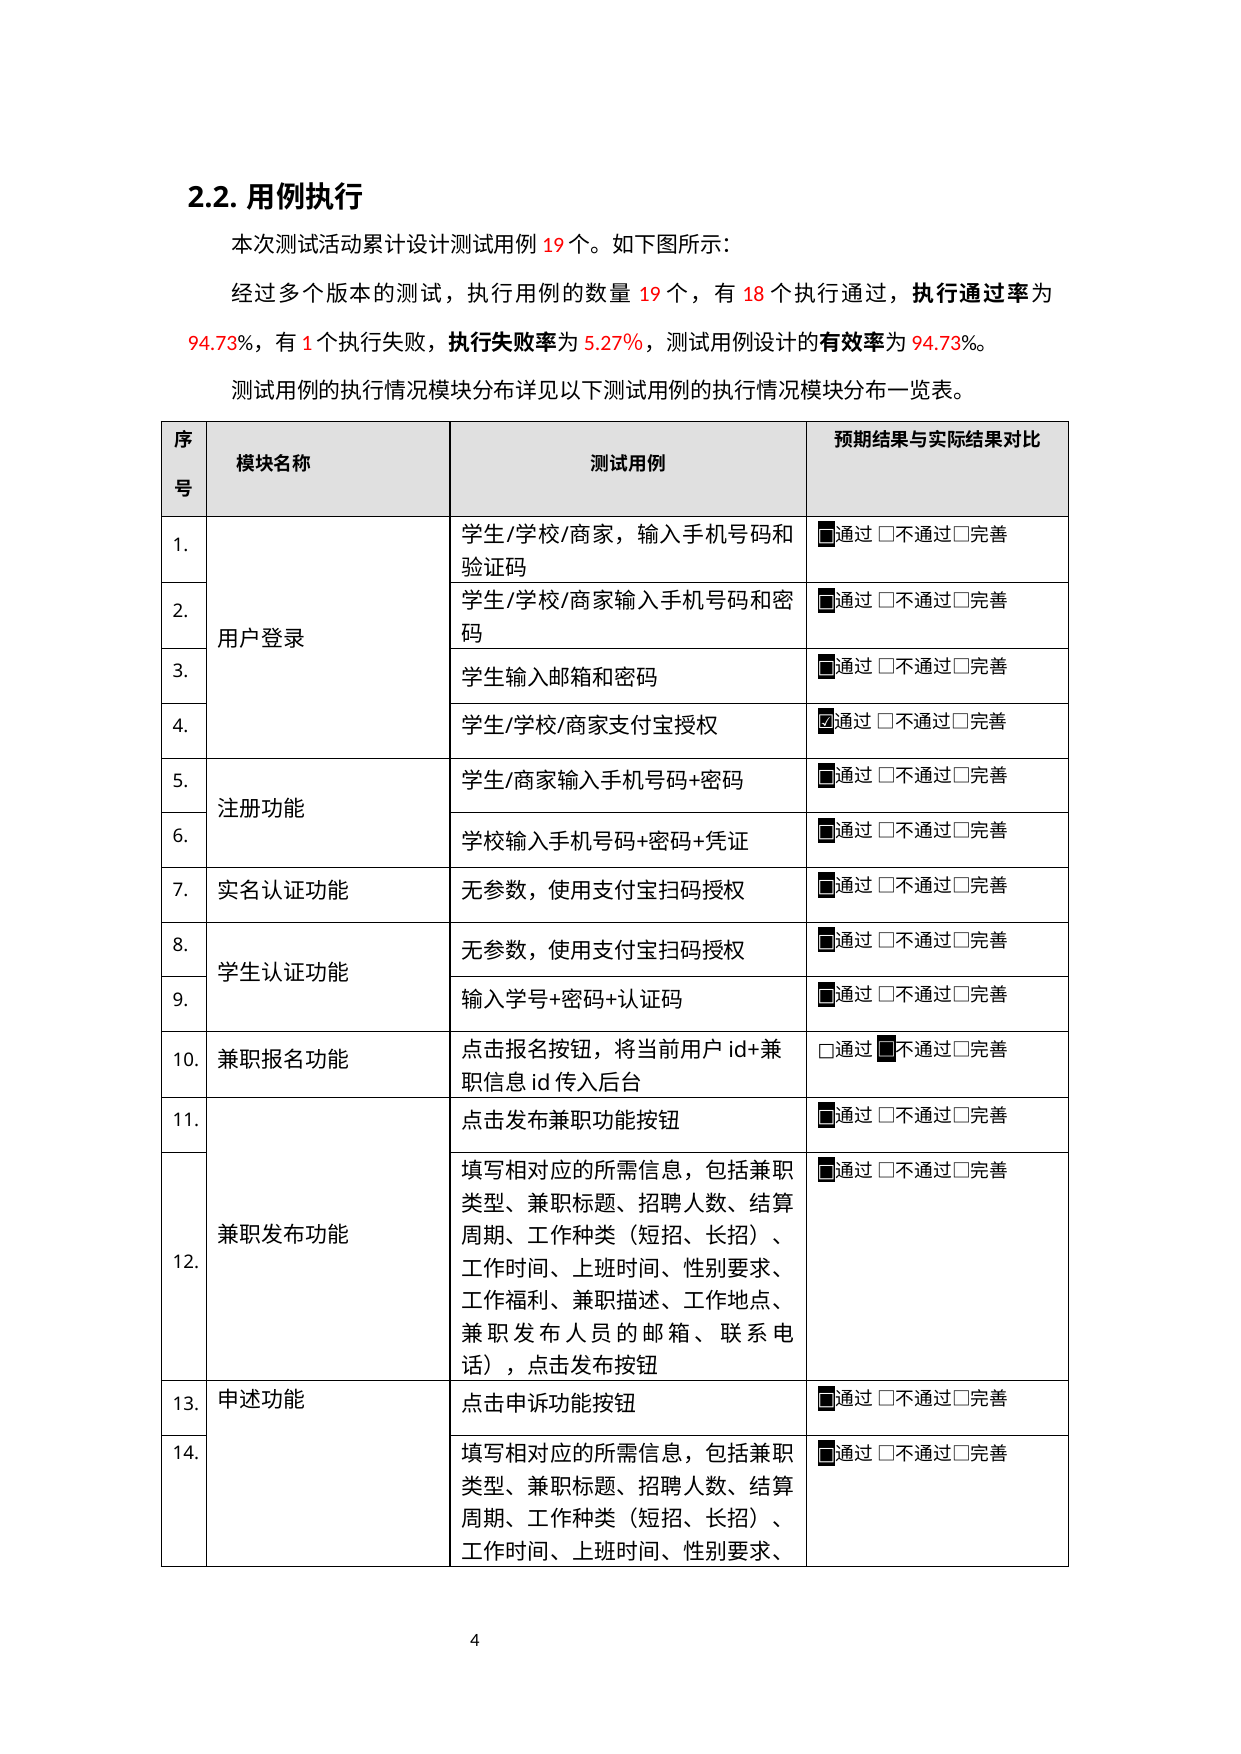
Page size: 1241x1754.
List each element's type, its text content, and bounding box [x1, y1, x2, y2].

table_cell [162, 977, 206, 1031]
table_cell □通过 □不通过□完善 [807, 759, 1068, 812]
table_cell 用户登录 [207, 517, 449, 757]
table_cell □通过 □不通过□完善 [807, 1032, 1068, 1097]
table_cell [162, 704, 206, 757]
table_cell □通过 □不通过□完善 [807, 977, 1068, 1031]
table_cell □通过 □不通过□完善 [807, 1381, 1068, 1435]
table_cell 学生认证功能 [207, 923, 449, 1031]
table_cell 学生/学校/商家输入手机号码和密码 [451, 583, 806, 648]
table_cell [162, 1381, 206, 1435]
list 用例执行 [187, 162, 1053, 227]
table_cell [162, 868, 206, 922]
table_cell 点击报名按钮，将当前用户id+兼职信息id传入后台 [451, 1032, 806, 1097]
table_cell 输入学号+密码+认证码 [451, 977, 806, 1031]
table_cell [162, 1436, 206, 1566]
table_cell [162, 923, 206, 976]
table_cell 兼职报名功能 [207, 1032, 449, 1097]
table_cell [162, 1153, 206, 1380]
table_header 模块名称 [207, 422, 449, 516]
table_cell 申述功能 [207, 1381, 449, 1566]
text 本次测试活动累计设计测试用例19个。如下图所示： [187, 227, 1053, 259]
table_cell [162, 517, 206, 582]
table_cell [162, 583, 206, 648]
table_header 序号 [162, 422, 206, 516]
table_cell □通过 □不通过□完善 [807, 813, 1068, 867]
table_cell [162, 759, 206, 812]
table_cell [162, 813, 206, 867]
table_cell 学生/商家输入手机号码+密码 [451, 759, 806, 812]
table_header 测试用例 [451, 422, 806, 516]
table_cell 无参数，使用支付宝扫码授权 [451, 868, 806, 922]
text 测试用例的执行情况模块分布详见以下测试用例的执行情况模块分布一览表。 [187, 372, 1053, 405]
table_cell 点击申诉功能按钮 [451, 1381, 806, 1435]
table_cell □通过 □不通过□完善 [807, 517, 1068, 582]
table_cell 学校输入手机号码+密码+凭证 [451, 813, 806, 867]
table_cell □通过 □不通过□完善 [807, 1436, 1068, 1566]
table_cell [451, 1153, 806, 1380]
table_cell 学生/学校/商家支付宝授权 [451, 704, 806, 757]
text 经过多个版本的测试，执行用例的数量19个，有18个执行通过，执行通过率为94.73%，有1个执行失败，执行失败率为5.27％，测试用例设计的有效率为94.73%。 [187, 275, 1053, 357]
table_cell □通过 □不通过□完善 [807, 583, 1068, 648]
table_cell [451, 1436, 806, 1566]
table_cell [162, 1032, 206, 1097]
table_cell □通过 □不通过□完善 [807, 923, 1068, 976]
table_cell 点击发布兼职功能按钮 [451, 1098, 806, 1152]
table_cell □通过 □不通过□完善 [807, 1098, 1068, 1152]
table_cell [162, 649, 206, 703]
table_cell 注册功能 [207, 759, 449, 867]
table_cell [162, 1098, 206, 1152]
table_cell 学生/学校/商家，输入手机号码和验证码 [451, 517, 806, 582]
table_cell □通过 □不通过□完善 [807, 649, 1068, 703]
table_cell □通过 □不通过□完善 [807, 1153, 1068, 1380]
table_cell 无参数，使用支付宝扫码授权 [451, 923, 806, 976]
table_cell 学生输入邮箱和密码 [451, 649, 806, 703]
table_cell □通过 □不通过□完善 [807, 868, 1068, 922]
table_cell 实名认证功能 [207, 868, 449, 922]
table_header 预期结果与实际结果对比 [807, 422, 1068, 516]
table_cell ☑通过 □不通过□完善 [807, 704, 1068, 757]
table_cell 兼职发布功能 [207, 1098, 449, 1380]
